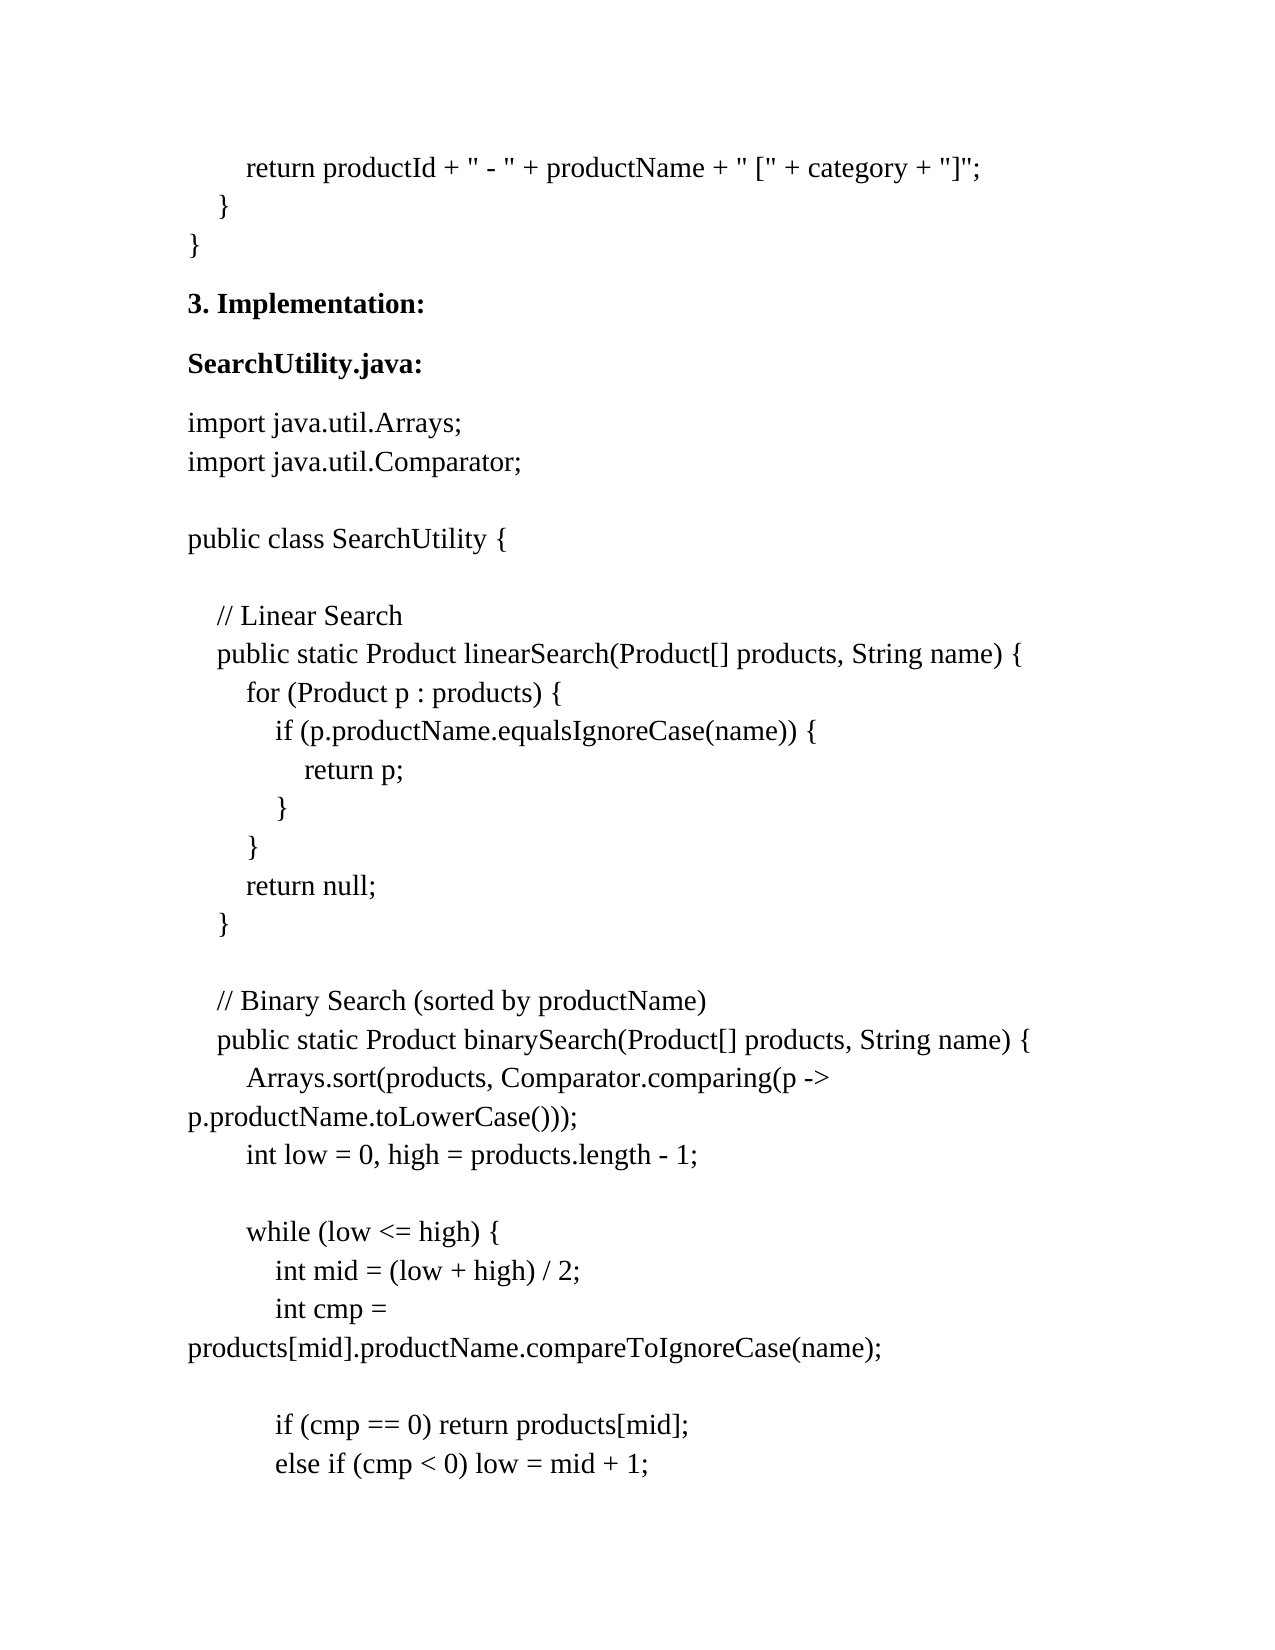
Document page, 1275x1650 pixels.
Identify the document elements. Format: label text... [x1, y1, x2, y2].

text SearchUtility.java: [187, 346, 1087, 379]
text 3. Implementation: [187, 286, 1087, 320]
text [187, 150, 1087, 261]
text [187, 405, 1087, 1479]
